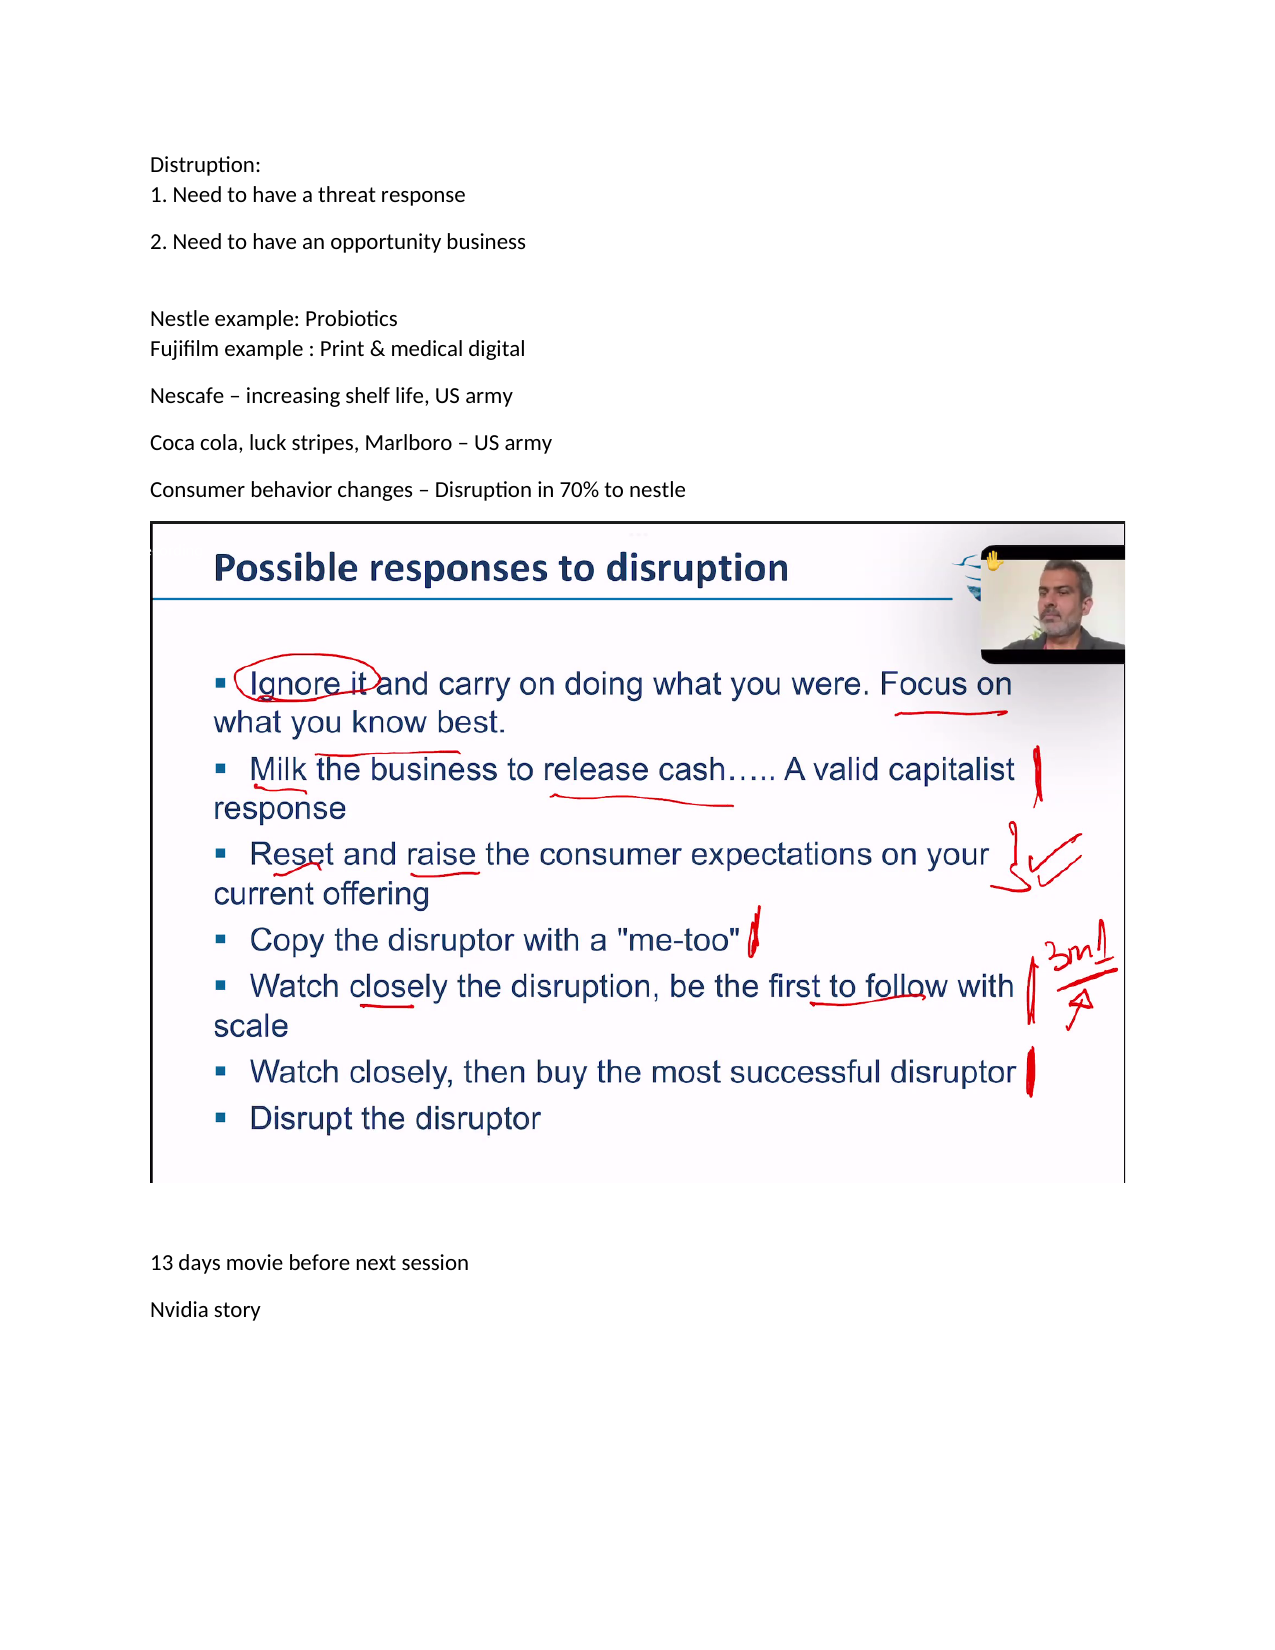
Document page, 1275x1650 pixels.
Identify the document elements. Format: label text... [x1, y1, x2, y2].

text Coca cola, luck stripes, Marlboro – US army [150, 428, 1125, 456]
text 13 days movie before next session [150, 1248, 1125, 1276]
text 2. Need to have an opportunity business [150, 227, 1125, 285]
text Consumer behavior changes – Disruption in 70% to nestle [150, 475, 1125, 503]
picture [150, 521, 1125, 1183]
text Distruption: 1. Need to have a threat response [150, 150, 1125, 208]
text Nestle example: Probiotics Fujifilm example : Print & medical digital [150, 304, 1125, 362]
text Nvidia story [150, 1295, 1125, 1323]
text Nescafe – increasing shelf life, US army [150, 381, 1125, 409]
